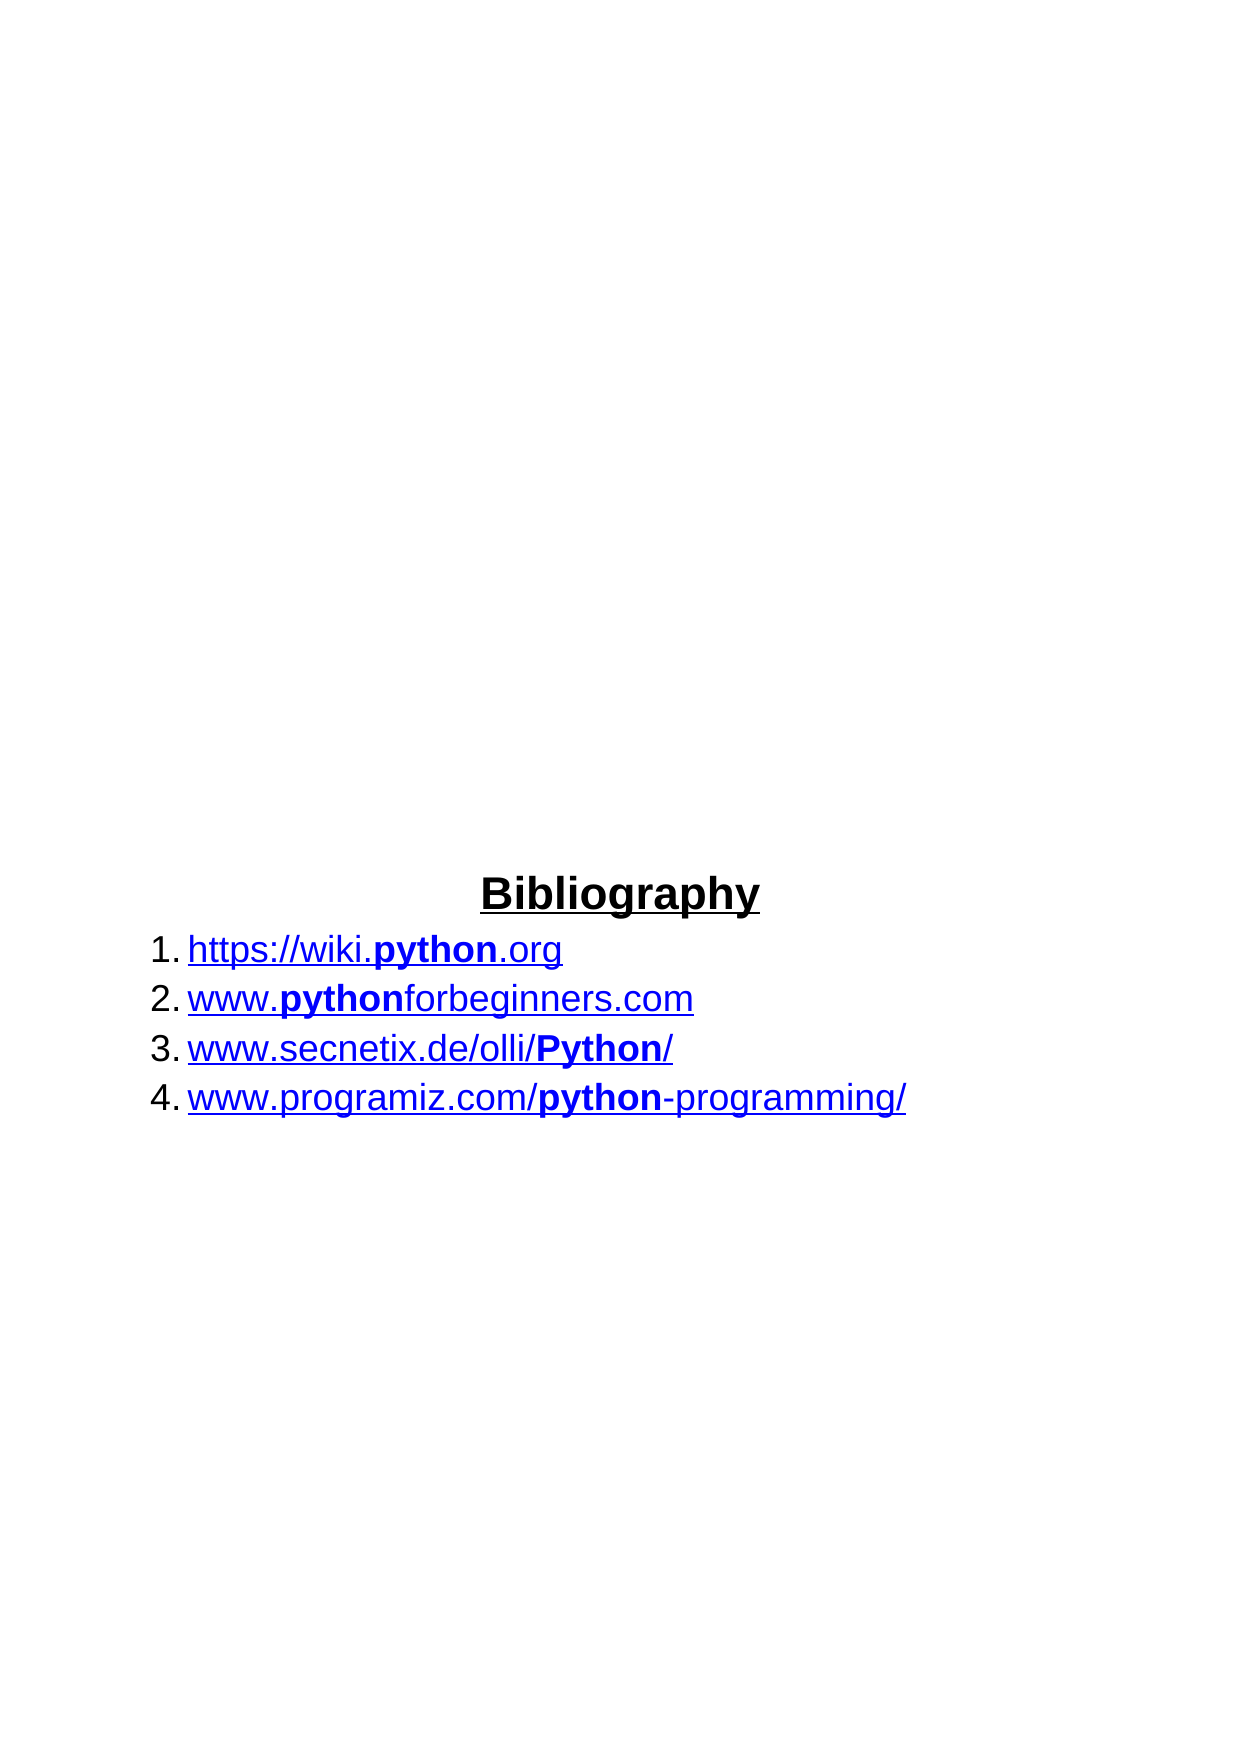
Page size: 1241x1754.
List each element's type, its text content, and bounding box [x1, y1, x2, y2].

list www.secnetix.de/olli/Python/ [150, 1026, 1090, 1069]
text Bibliography [150, 866, 1090, 919]
list www.programiz.com/python-programming/ [150, 1076, 1090, 1119]
list www.pythonforbeginners.com [150, 976, 1090, 1019]
list https://wiki.python.org [150, 927, 1090, 970]
